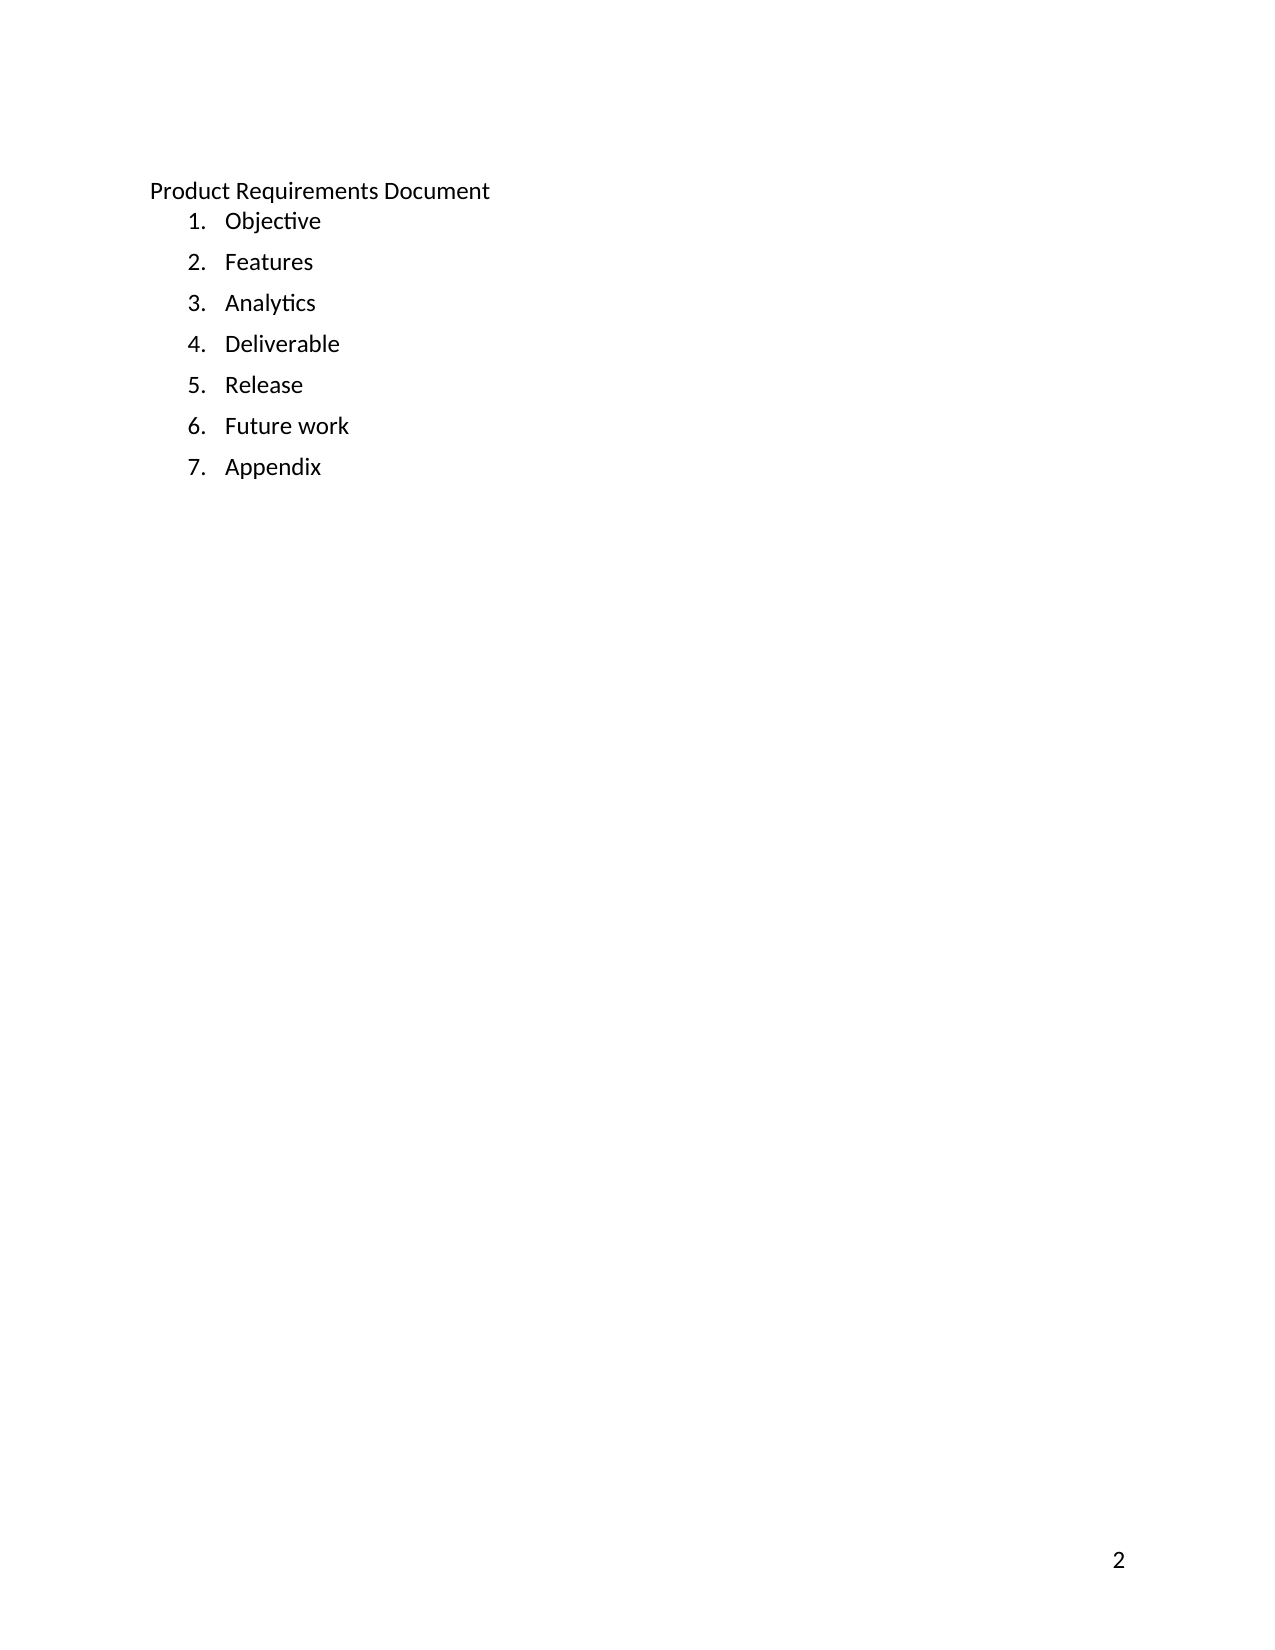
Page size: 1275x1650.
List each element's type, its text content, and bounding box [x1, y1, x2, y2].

list Release [187, 369, 1125, 400]
list Future work [187, 410, 1125, 441]
list Features [187, 246, 1125, 277]
list Objective [187, 206, 1125, 236]
list Appendix [187, 451, 1125, 482]
list Analytics [187, 287, 1125, 318]
text Product Requirements Document [150, 175, 1125, 206]
list Deliverable [187, 328, 1125, 359]
